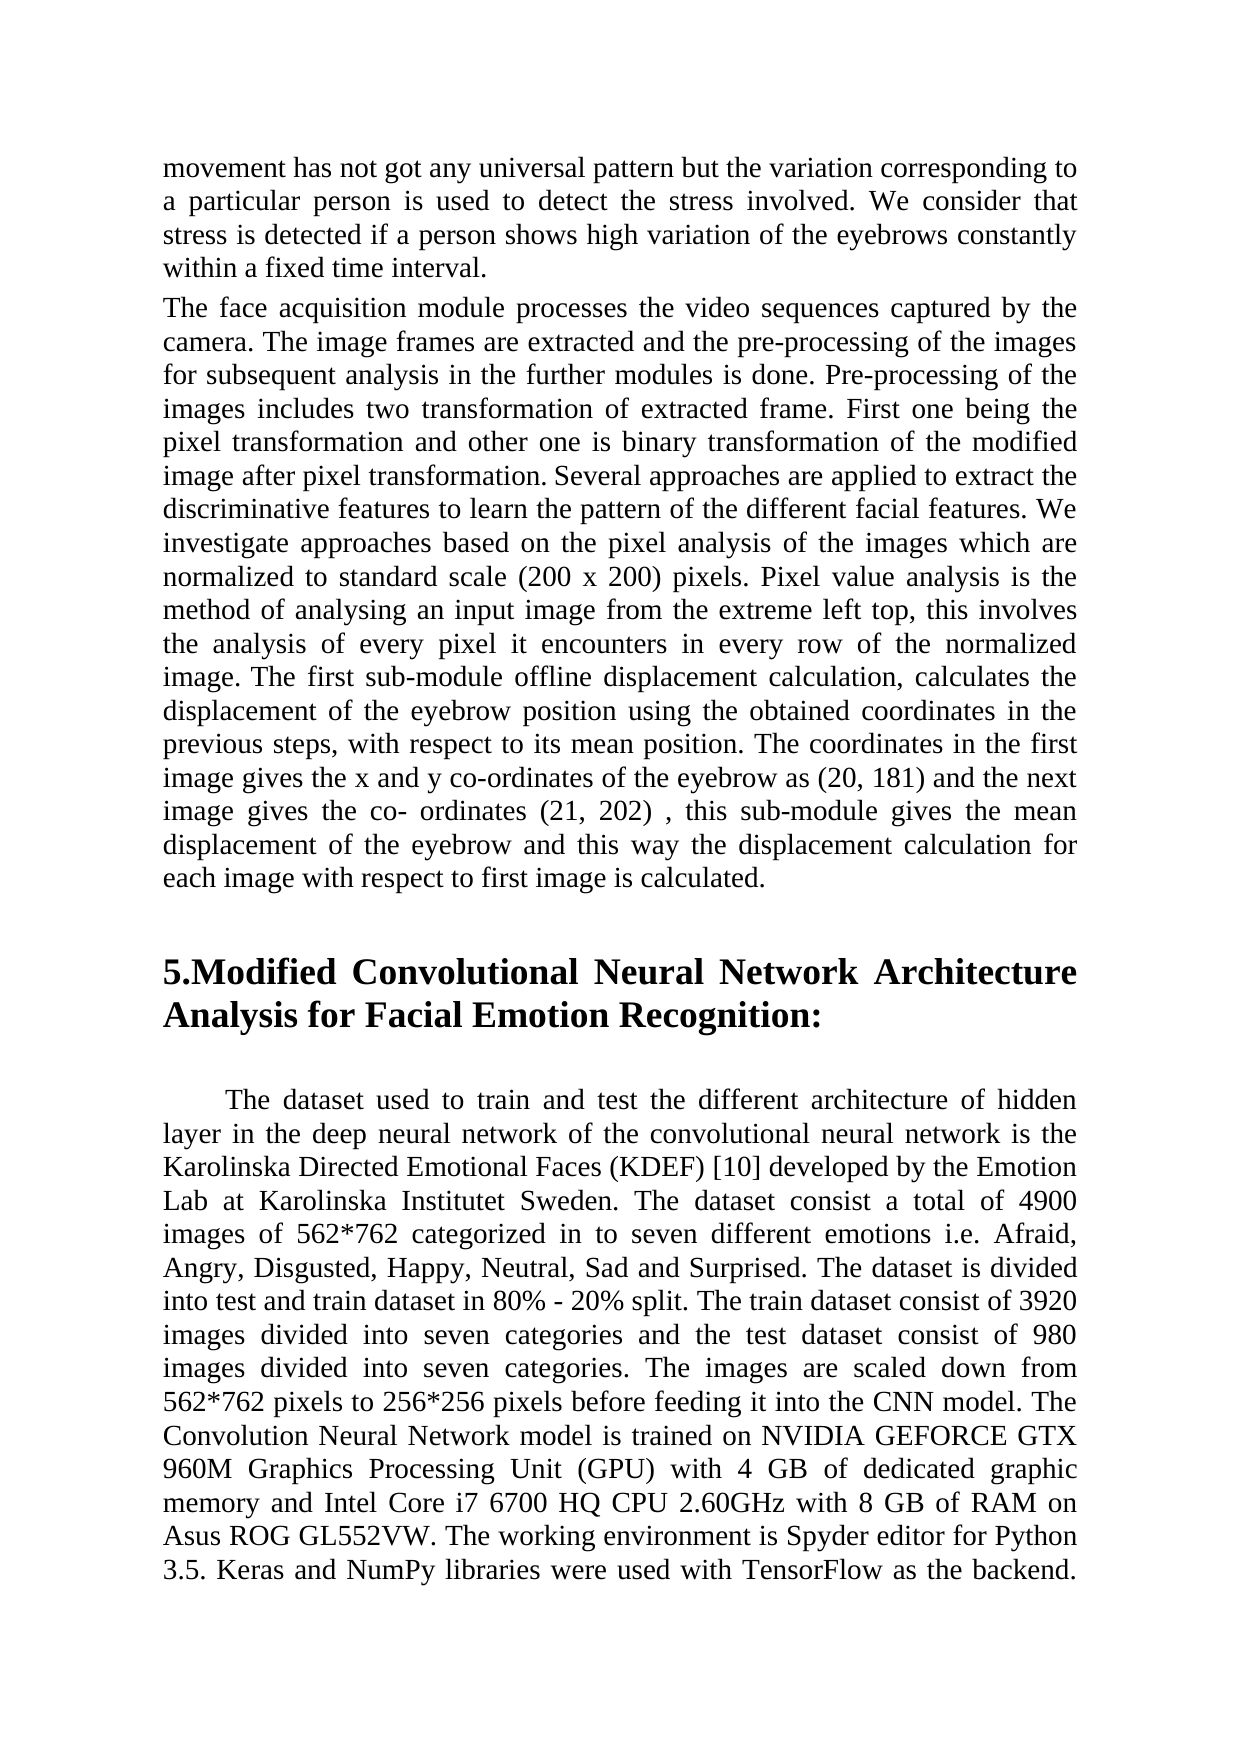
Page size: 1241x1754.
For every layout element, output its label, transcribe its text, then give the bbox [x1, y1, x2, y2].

text The face acquisition module processes the video sequences captured by the camera. The image frames are extracted and the pre-processing of the images for subsequent analysis in the further modules is done. Pre-processing of the images includes two transformation of extracted frame. First one being the pixel transformation and other one is binary transformation of the modified image after pixel transformation. Several approaches are applied to extract the discriminative features to learn the pattern of the different facial features. We investigate approaches based on the pixel analysis of the images which are normalized to standard scale (200 x 200) pixels. Pixel value analysis is the method of analysing an input image from the extreme left top, this involves the analysis of every pixel it encounters in every row of the normalized image. The first sub-module offline displacement calculation, calculates the displacement of the eyebrow position using the obtained coordinates in the previous steps, with respect to its mean position. The coordinates in the first image gives the x and y co-ordinates of the eyebrow as (20, 181) and the next image gives the co- ordinates (21, 202) , this sub-module gives the mean displacement of the eyebrow and this way the displacement calculation for each image with respect to first image is calculated. [163, 290, 1078, 894]
text 5.Modified Convolutional Neural Network Architecture Analysis for Facial Emotion Recognition: [163, 950, 1078, 1036]
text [163, 150, 1078, 284]
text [163, 1082, 1078, 1585]
